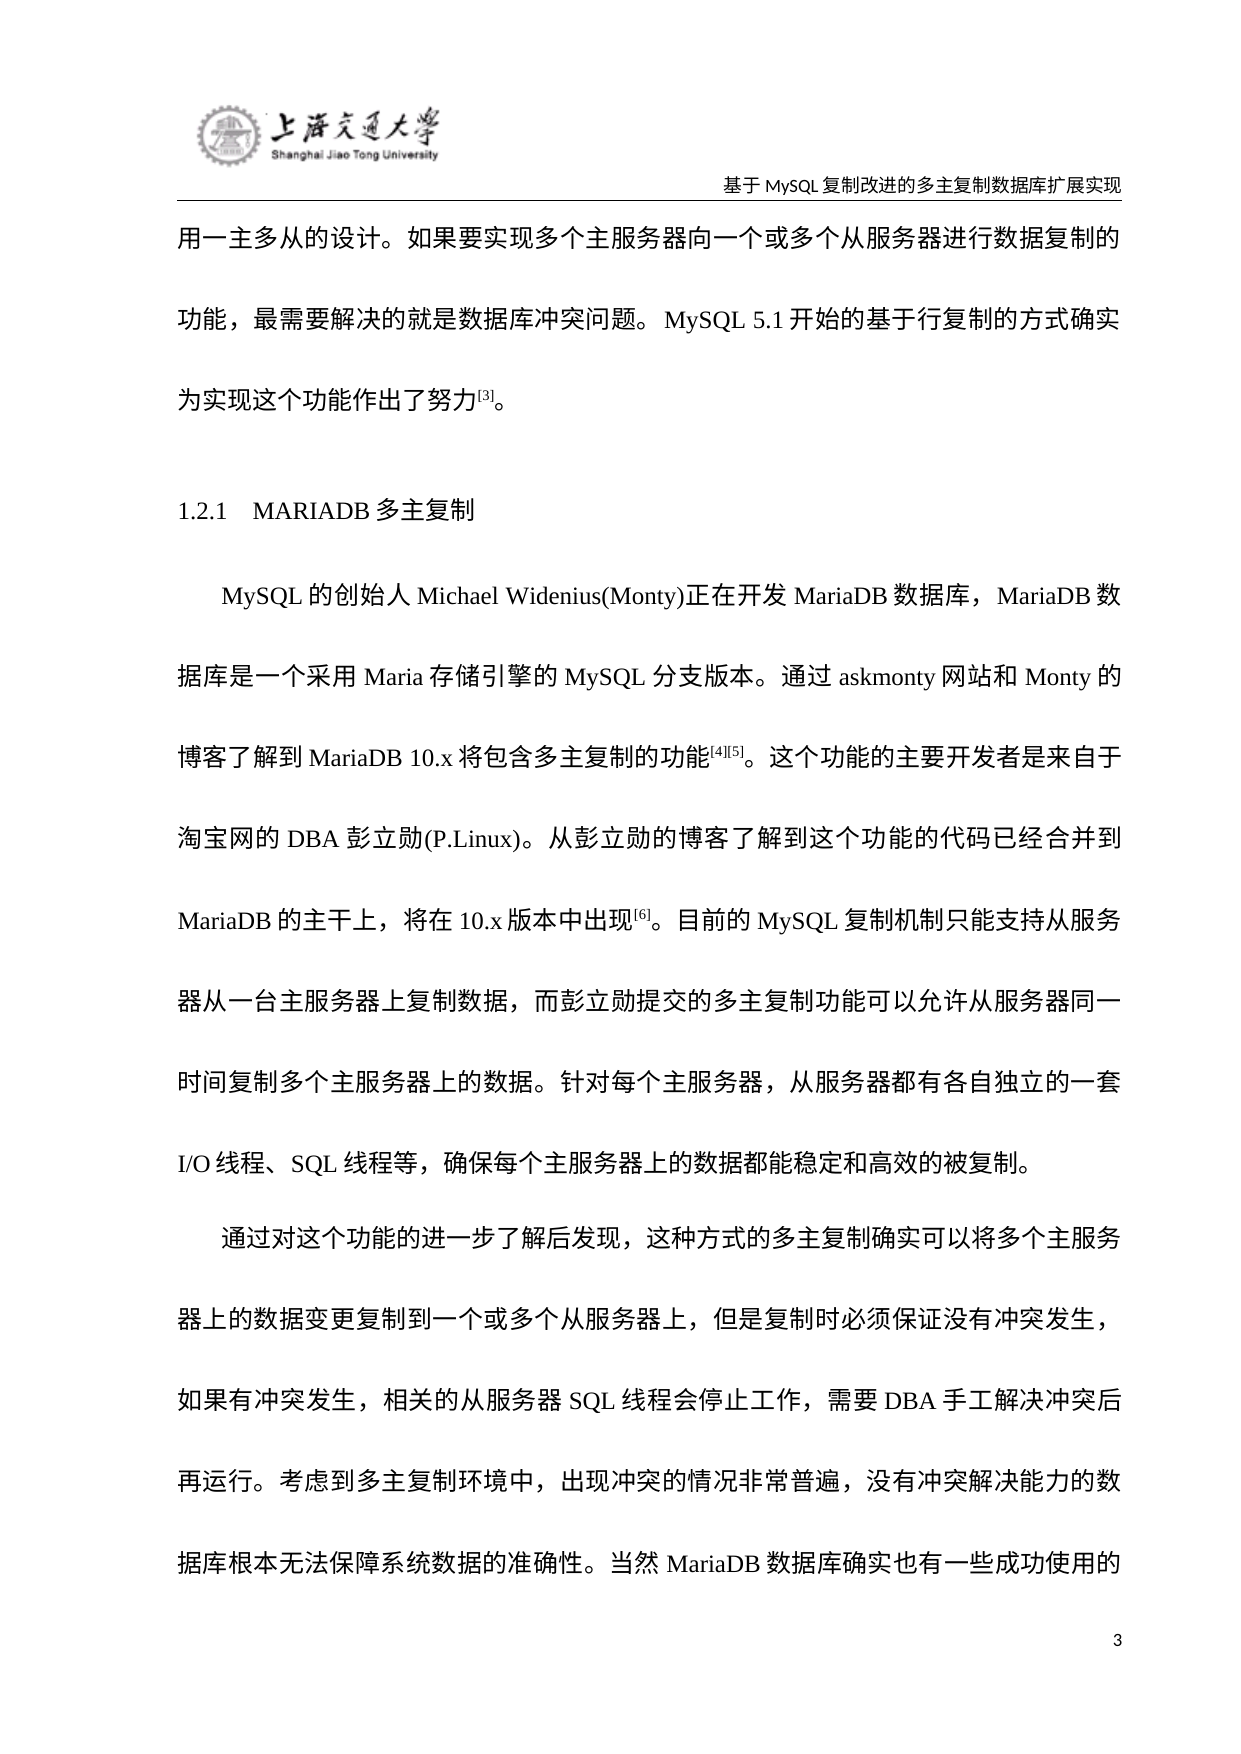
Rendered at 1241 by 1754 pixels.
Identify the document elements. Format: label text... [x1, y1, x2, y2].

text MySQL的创始人Michael Widenius(Monty)正在开发MariaDB数据库，MariaDB数据库是一个采用Maria存储引擎的MySQL分支版本。通过askmonty网站和Monty的博客了解到MariaDB 10.x将包含多主复制的功能[4][5]。这个功能的主要开发者是来自于淘宝网的DBA彭立勋(P.Linux)。从彭立勋的博客了解到这个功能的代码已经合并到MariaDB的主干上，将在10.x版本中出现[6]。目前的MySQL复制机制只能支持从服务器从一台主服务器上复制数据，而彭立勋提交的多主复制功能可以允许从服务器同一时间复制多个主服务器上的数据。针对每个主服务器，从服务器都有各自独立的一套I/O线程、SQL线程等，确保每个主服务器上的数据都能稳定和高效的被复制。 [177, 561, 1122, 1194]
picture [177, 88, 455, 171]
subtitle MARIADB多主复制 [177, 491, 1122, 527]
